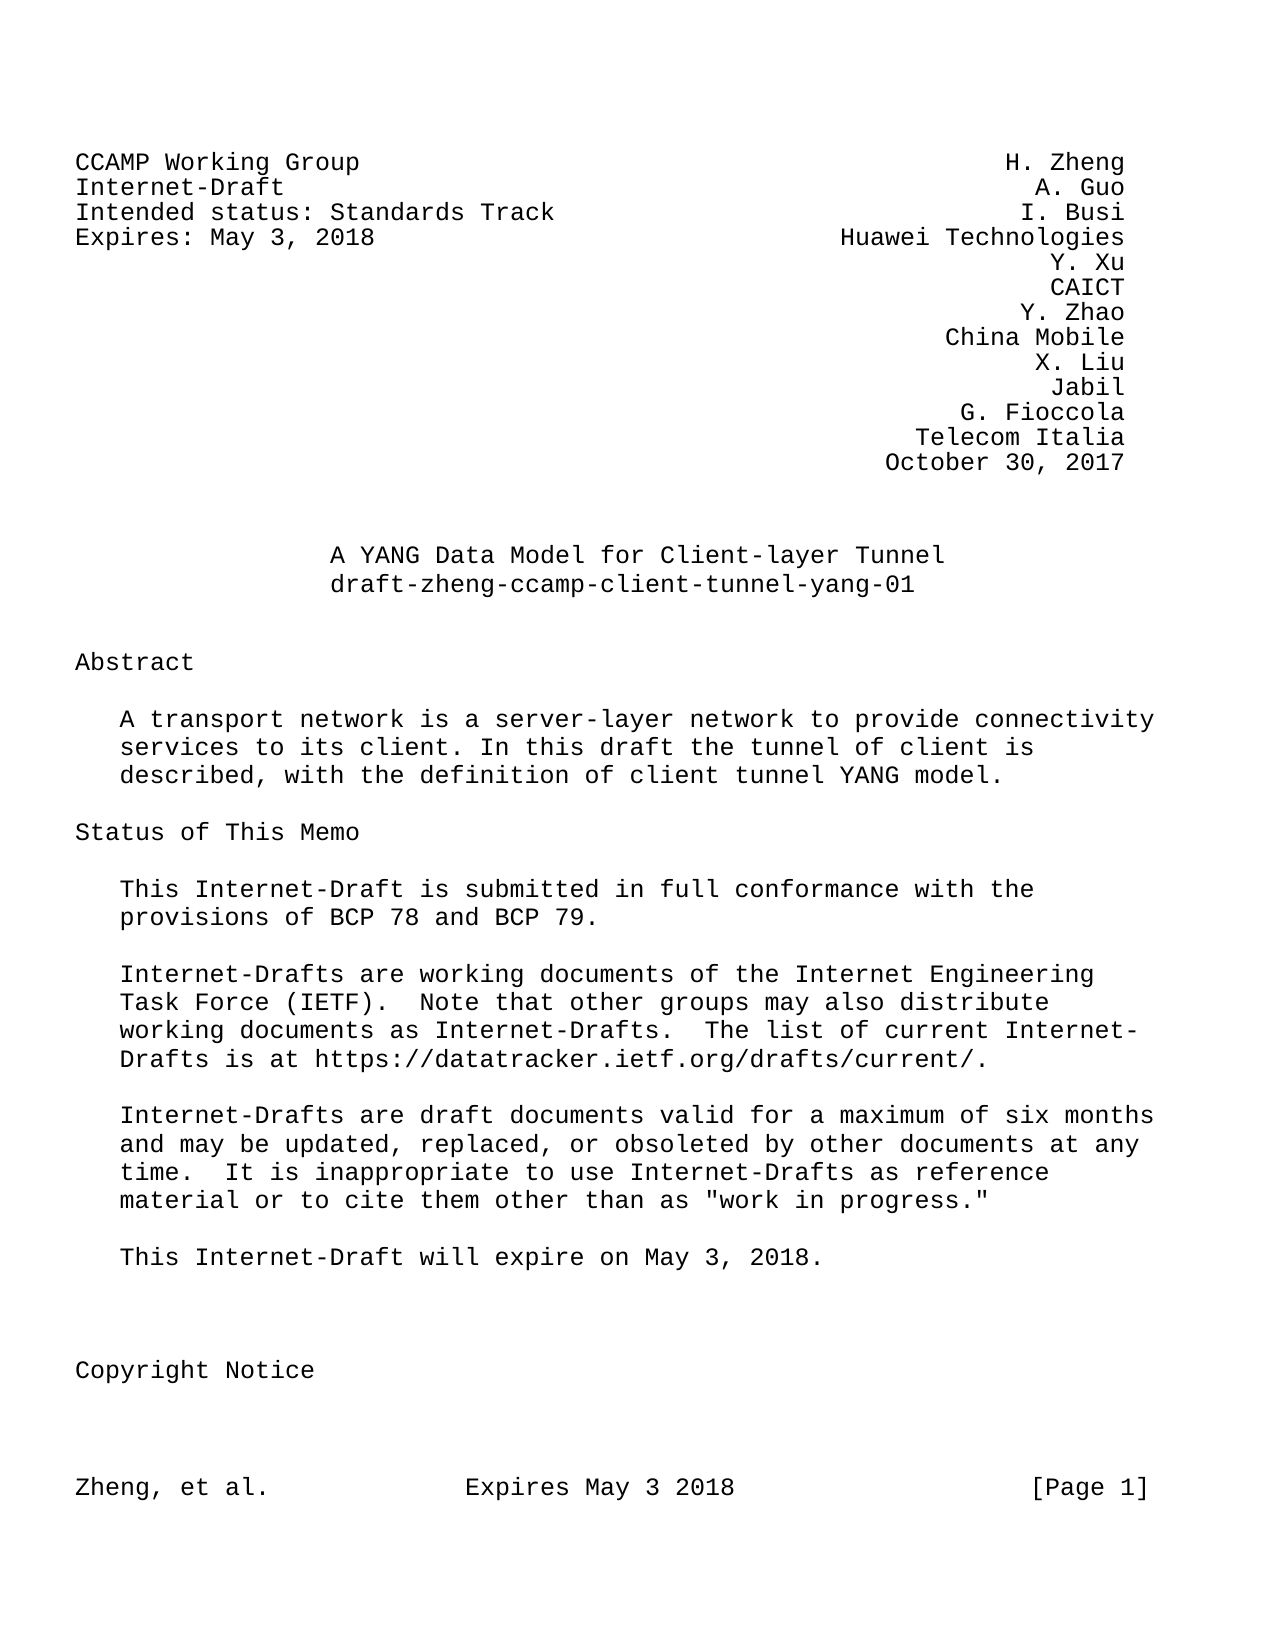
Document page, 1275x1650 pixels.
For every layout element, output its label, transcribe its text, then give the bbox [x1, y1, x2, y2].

text Internet-Drafts are draft documents valid for a maximum of six months and may be updated, replaced, or obsoleted by other documents at any time. It is inappropriate to use Internet-Drafts as reference material or to cite them other than as "work in progress." [119, 1103, 1155, 1216]
text Internet-Drafts are working documents of the Internet Engineering Task Force (IETF). Note that other groups may also distribute working documents as Internet-Drafts. The list of current Internet-Drafts is at https://datatracker.ietf.org/drafts/current/. [119, 961, 1155, 1075]
text This Internet-Draft is submitted in full conformance with the provisions of BCP 78 and BCP 79. [119, 876, 1155, 933]
text Copyright Notice [75, 1358, 1155, 1386]
text Abstract [75, 650, 1155, 678]
text Status of This Memo [75, 820, 1155, 848]
text A transport network is a server-layer network to provide connectivity services to its client. In this draft the tunnel of client is described, with the definition of client tunnel YANG model. [119, 706, 1155, 791]
text This Internet-Draft will expire on May 3, 2018. [119, 1245, 1155, 1273]
title draft-zheng-ccamp-client-tunnel-yang-01 [75, 571, 1155, 600]
title A YANG Data Model for Client-layer Tunnel [75, 543, 1155, 571]
